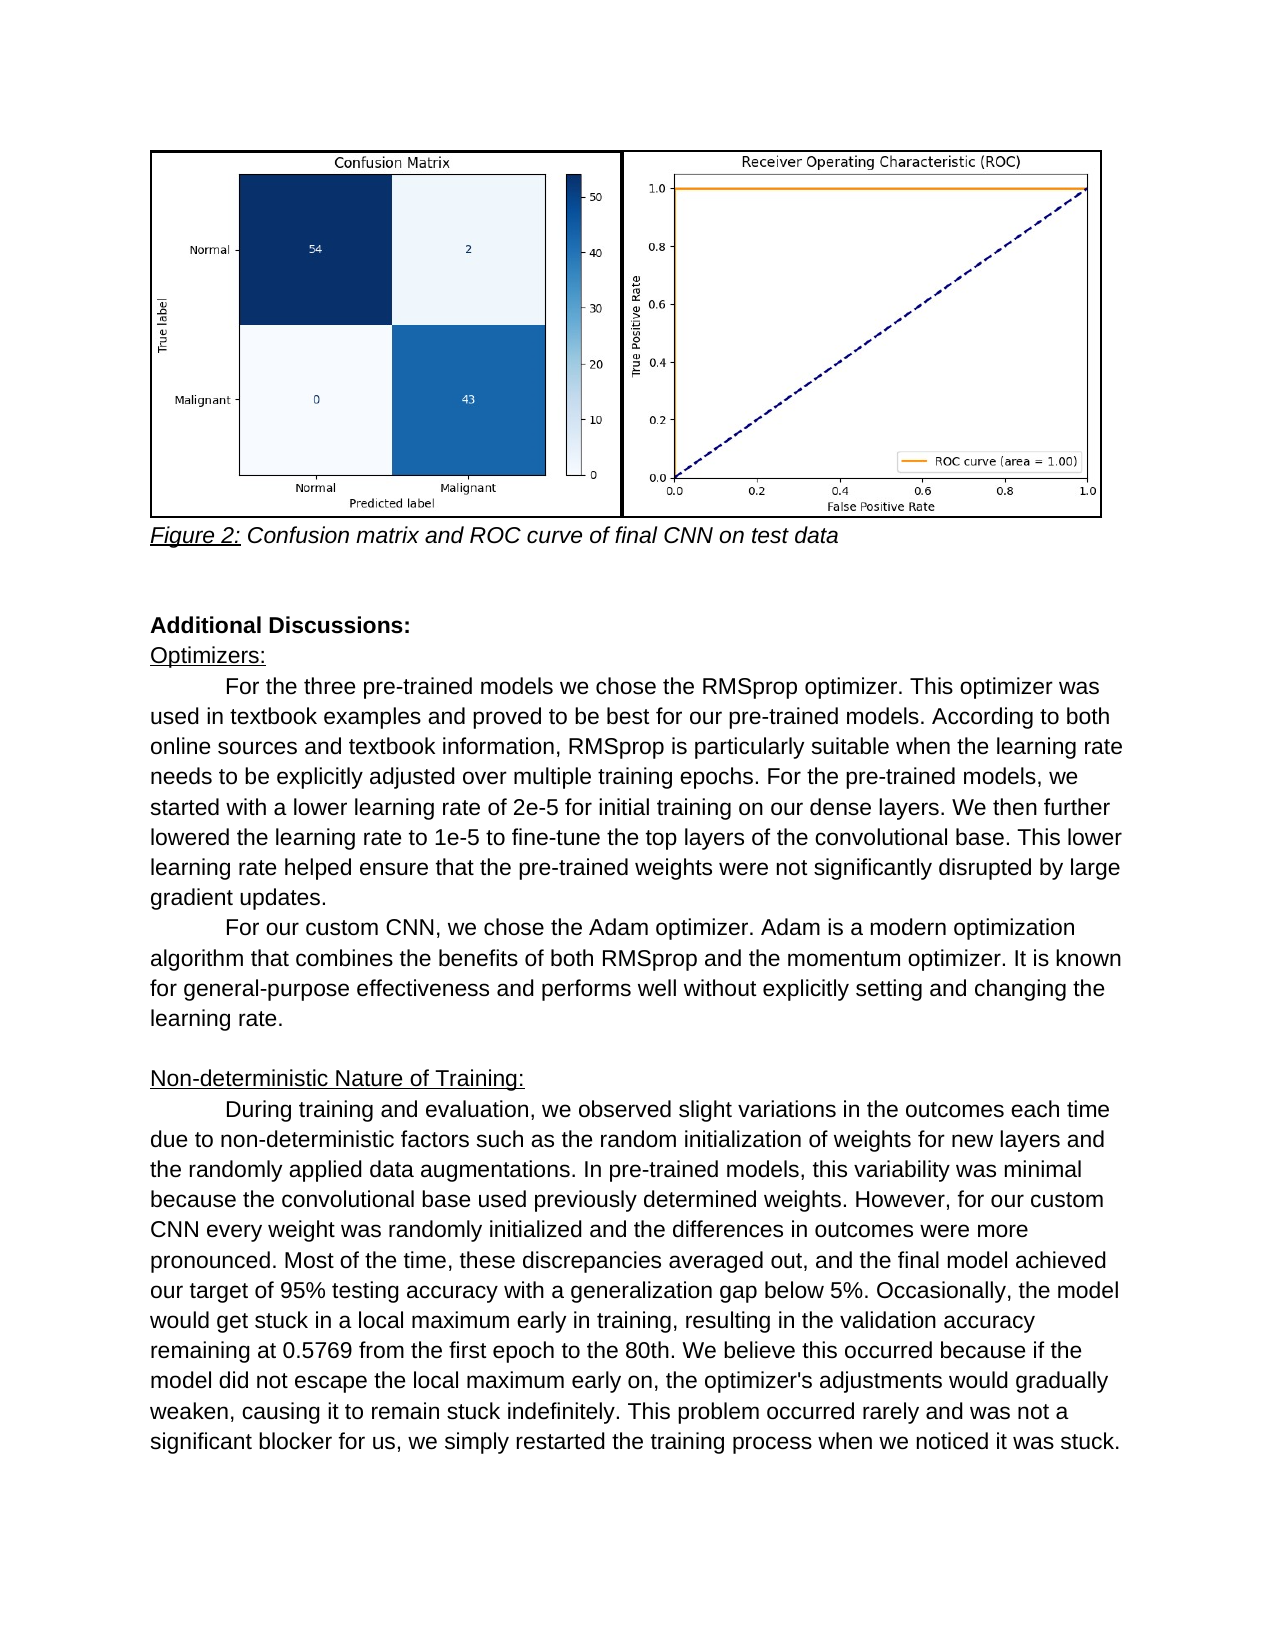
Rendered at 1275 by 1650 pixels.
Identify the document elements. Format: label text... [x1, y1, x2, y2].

text Optimizers: [150, 642, 1125, 669]
text For the three pre-trained models we chose the RMSprop optimizer. This optimizer was used in textbook examples and proved to be best for our pre-trained models. According to both online sources and textbook information, RMSprop is particularly suitable when the learning rate needs to be explicitly adjusted over multiple training epochs. For the pre-trained models, we started with a lower learning rate of 2e-5 for initial training on our dense layers. We then further lowered the learning rate to 1e-5 to fine-tune the top layers of the convolutional base. This lower learning rate helped ensure that the pre-trained weights were not significantly disrupted by large gradient updates. [150, 673, 1125, 911]
text Additional Discussions: [150, 612, 1125, 639]
picture [624, 152, 1100, 516]
text For our custom CNN, we chose the Adam optimizer. Adam is a modern optimization algorithm that combines the benefits of both RMSprop and the momentum optimizer. It is known for general-purpose effectiveness and performs well without explicitly setting and changing the learning rate. [150, 914, 1125, 1031]
text Non-deterministic Nature of Training: During training and evaluation, we observed slight variations in the outcomes each time due to non-deterministic factors such as the random initialization of weights for new layers and the randomly applied data augmentations. In pre-trained models, this variability was minimal because the convolutional base used previously determined weights. However, for our custom CNN every weight was randomly initialized and the differences in outcomes were more pronounced. Most of the time, these discrepancies averaged out, and the final model achieved our target of 95% testing accuracy with a generalization gap below 5%. Occasionally, the model would get stuck in a local maximum early in training, resulting in the validation accuracy remaining at 0.5769 from the first epoch to the 80th. We believe this occurred because if the model did not escape the local maximum early on, the optimizer's adjustments would gradually weaken, causing it to remain stuck indefinitely. This problem occurred rarely and was not a significant blocker for us, we simply restarted the training process when we noticed it was stuck. [150, 1065, 1125, 1454]
text Figure 2: Confusion matrix and ROC curve of final CNN on test data [150, 522, 1125, 548]
picture [152, 153, 620, 516]
